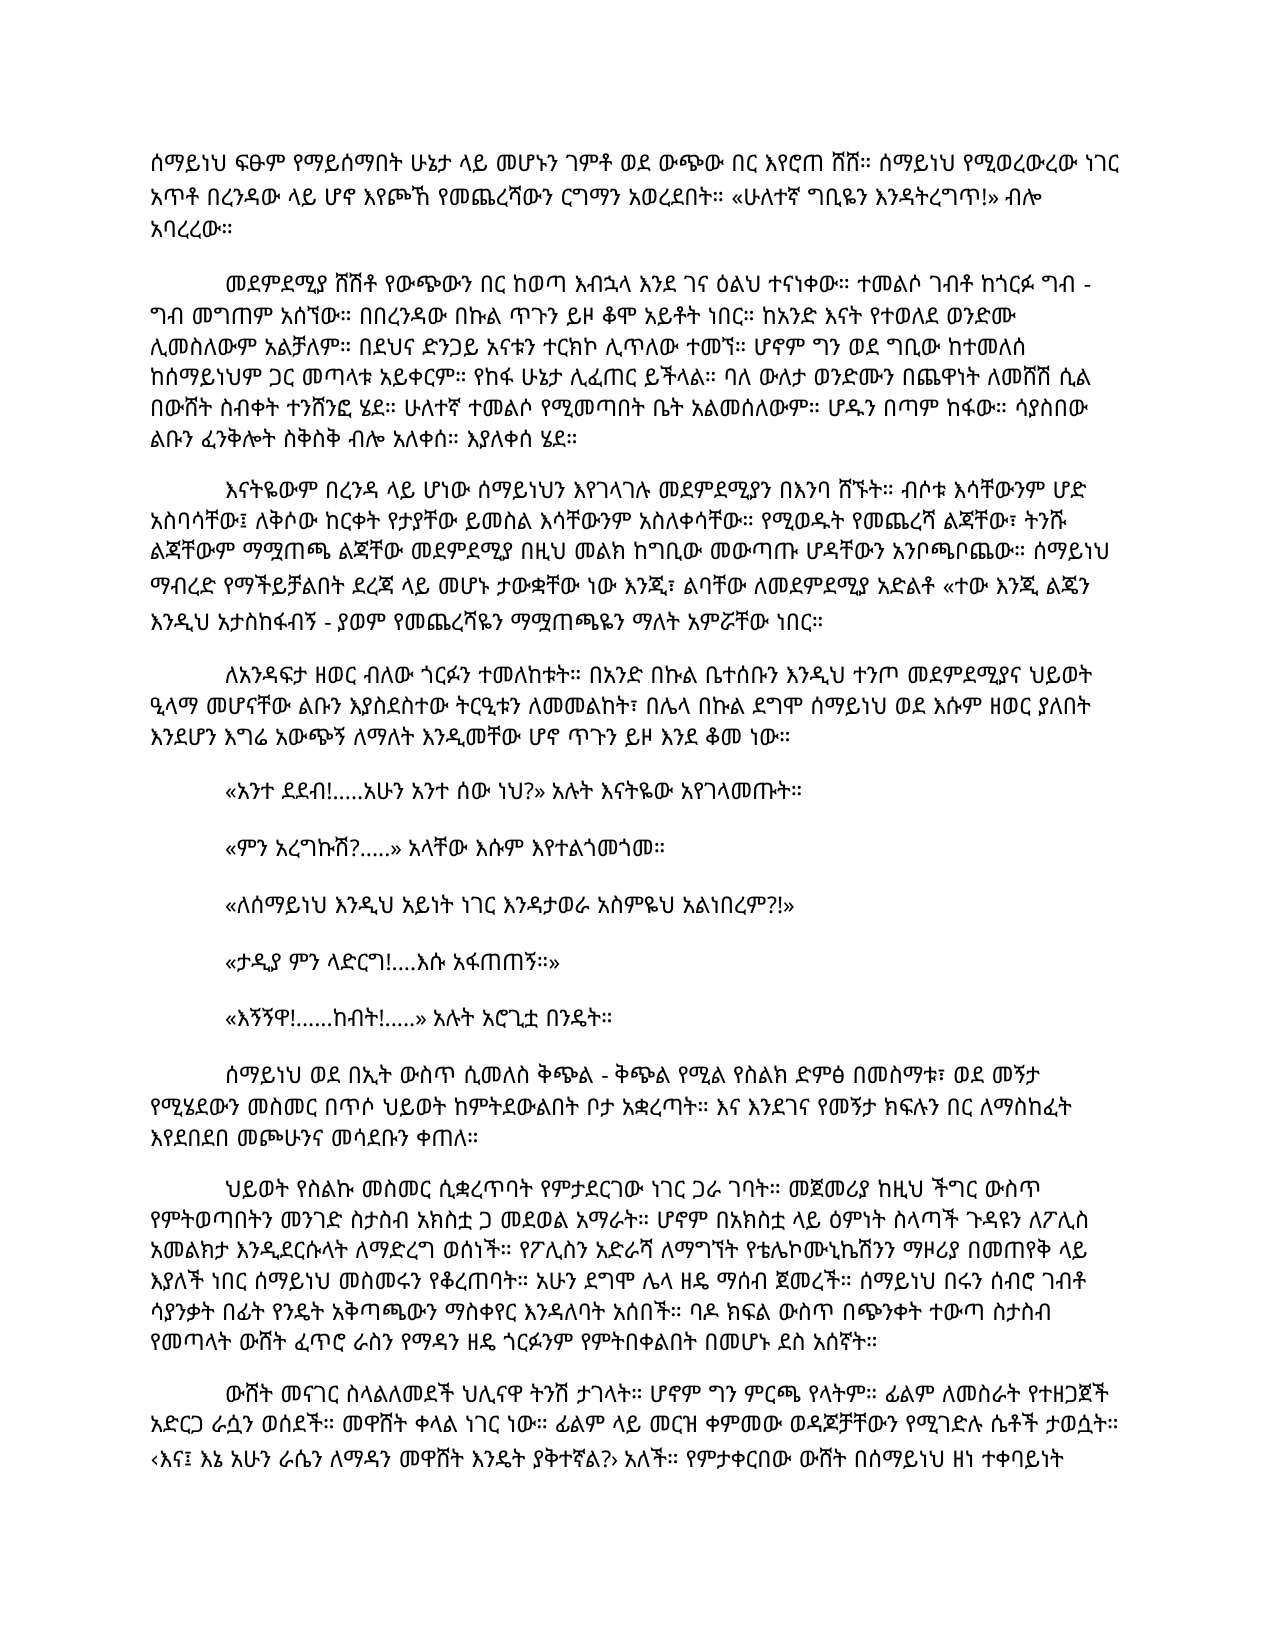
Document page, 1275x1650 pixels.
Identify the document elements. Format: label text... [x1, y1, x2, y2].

text «ታዲያ ምን ላድርግ!....እሱ አፋጠጠኝ።» [150, 946, 1125, 977]
text ህይወት የስልኩ መስመር ሲቋረጥባት የምታደርገው ነገር ጋራ ገባት። መጀመሪያ ከዚህ ችግር ውስጥ የምትወጣበትን መንገድ ስታስብ አክስቷ ጋ መደወል አማራት። ሆኖም በአክስቷ ላይ ዕምነት ስላጣች ጉዳዩን ለፖሊስ አመልክታ እንዲደርሱላት ለማድረግ ወሰነች። የፖሊስን አድራሻ ለማግኘት የቴሌኮሙኒኬሽንን ማዞሪያ በመጠየቅ ላይ እያለች ነበር ሰማይነህ መስመሩን የቆረጠባት። አሁን ደግሞ ሌላ ዘዴ ማሰብ ጀመረች። ሰማይነህ በሩን ሰብሮ ገብቶ ሳያንቃት በፊት የንዴት አቅጣጫውን ማስቀየር እንዳለባት አሰበች። ባዶ ክፍል ውስጥ በጭንቀት ተውጣ ስታስብ የመጣላት ውሸት ፈጥሮ ራስን የማዳን ዘዴ ጎርፉንም የምትበቀልበት በመሆኑ ደስ አሰኛት። [150, 1176, 1125, 1356]
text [150, 150, 1125, 243]
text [150, 1381, 1125, 1474]
text መደምደሚያ ሸሽቶ የውጭውን በር ከወጣ እብኋላ እንደ ገና ዕልህ ተናነቀው። ተመልሶ ገብቶ ከጎርፉ ግብ - ግብ መግጠም አሰኘው። በበረንዳው በኩል ጥጉን ይዞ ቆሞ አይቶት ነበር። ከአንድ እናት የተወለደ ወንድሙ ሊመስለውም አልቻለም። በደህና ድንጋይ አናቱን ተርክኮ ሊጥለው ተመኘ። ሆኖም ግን ወደ ግቢው ከተመለሰ ከሰማይነህም ጋር መጣላቱ አይቀርም። የከፋ ሁኔታ ሊፈጠር ይችላል። ባለ ውለታ ወንድሙን በጨዋነት ለመሸሽ ሲል በውሸት ስብቀት ተንሸንፎ ሄደ። ሁለተኛ ተመልሶ የሚመጣበት ቤት አልመሰለውም። ሆዱን በጣም ከፋው። ሳያስበው ልቡን ፈንቅሎት ስቅስቅ ብሎ አለቀሰ። እያለቀሰ ሄደ። [150, 268, 1125, 452]
text ለአንዳፍታ ዘወር ብለው ጎርፉን ተመለከቱት። በአንድ በኩል ቤተሰቡን እንዲህ ተንጦ መደምደሚያና ህይወት ዒላማ መሆናቸው ልቡን እያስደስተው ትርዒቱን ለመመልከት፣ በሌላ በኩል ደግሞ ሰማይነህ ወደ እሱም ዘወር ያለበት እንደሆን እግሬ አውጭኝ ለማለት እንዲመቸው ሆኖ ጥጉን ይዞ እንደ ቆመ ነው። [150, 662, 1125, 750]
text «ለሰማይነህ እንዲህ አይነት ነገር እንዳታወራ አስምዬህ አልነበረም?!» [150, 889, 1125, 920]
text ሰማይነህ ወደ በኢት ውስጥ ሲመለስ ቅጭል - ቅጭል የሚል የስልክ ድምፅ በመስማቱ፣ ወደ መኝታ የሚሄደውን መስመር በጥሶ ህይወት ከምትደውልበት ቦታ አቋረጣት። እና እንደገና የመኝታ ክፍሉን በር ለማስከፈት እየደበደበ መጮሁንና መሳደቡን ቀጠለ። [150, 1059, 1125, 1152]
text እናትዬውም በረንዳ ላይ ሆነው ሰማይነህን እየገላገሉ መደምደሚያን በእንባ ሸኙት። ብሶቱ እሳቸውንም ሆድ አስባሳቸው፤ ለቅሶው ከርቀት የታያቸው ይመስል እሳቸውንም አስለቀሳቸው። የሚወዱት የመጨረሻ ልጃቸው፣ ትንሹ ልጃቸውም ማሟጠጫ ልጃቸው መደምደሚያ በዚህ መልክ ከግቢው መውጣጡ ሆዳቸውን አንቦጫቦጨው። ሰማይነህ ማብረድ የማችይቻልበት ደረጃ ላይ መሆኑ ታውቋቸው ነው እንጂ፣ ልባቸው ለመደምደሚያ አድልቶ «ተው እንጂ ልጄን እንዲህ አታስከፋብኝ - ያወም የመጨረሻዬን ማሟጠጫዬን ማለት አምሯቸው ነበር። [150, 477, 1125, 637]
text «እኝኝዋ!......ከብት!.....» አሉት አሮጊቷ በንዴት። [150, 1002, 1125, 1033]
text «ምን አረግኩሽ?.....» አላቸው እሱም እየተልጎመጎመ። [150, 832, 1125, 863]
text «አንተ ደደብ!.....አሁን አንተ ሰው ነህ?» አሉት እናትዬው አየገላመጡት። [150, 775, 1125, 806]
